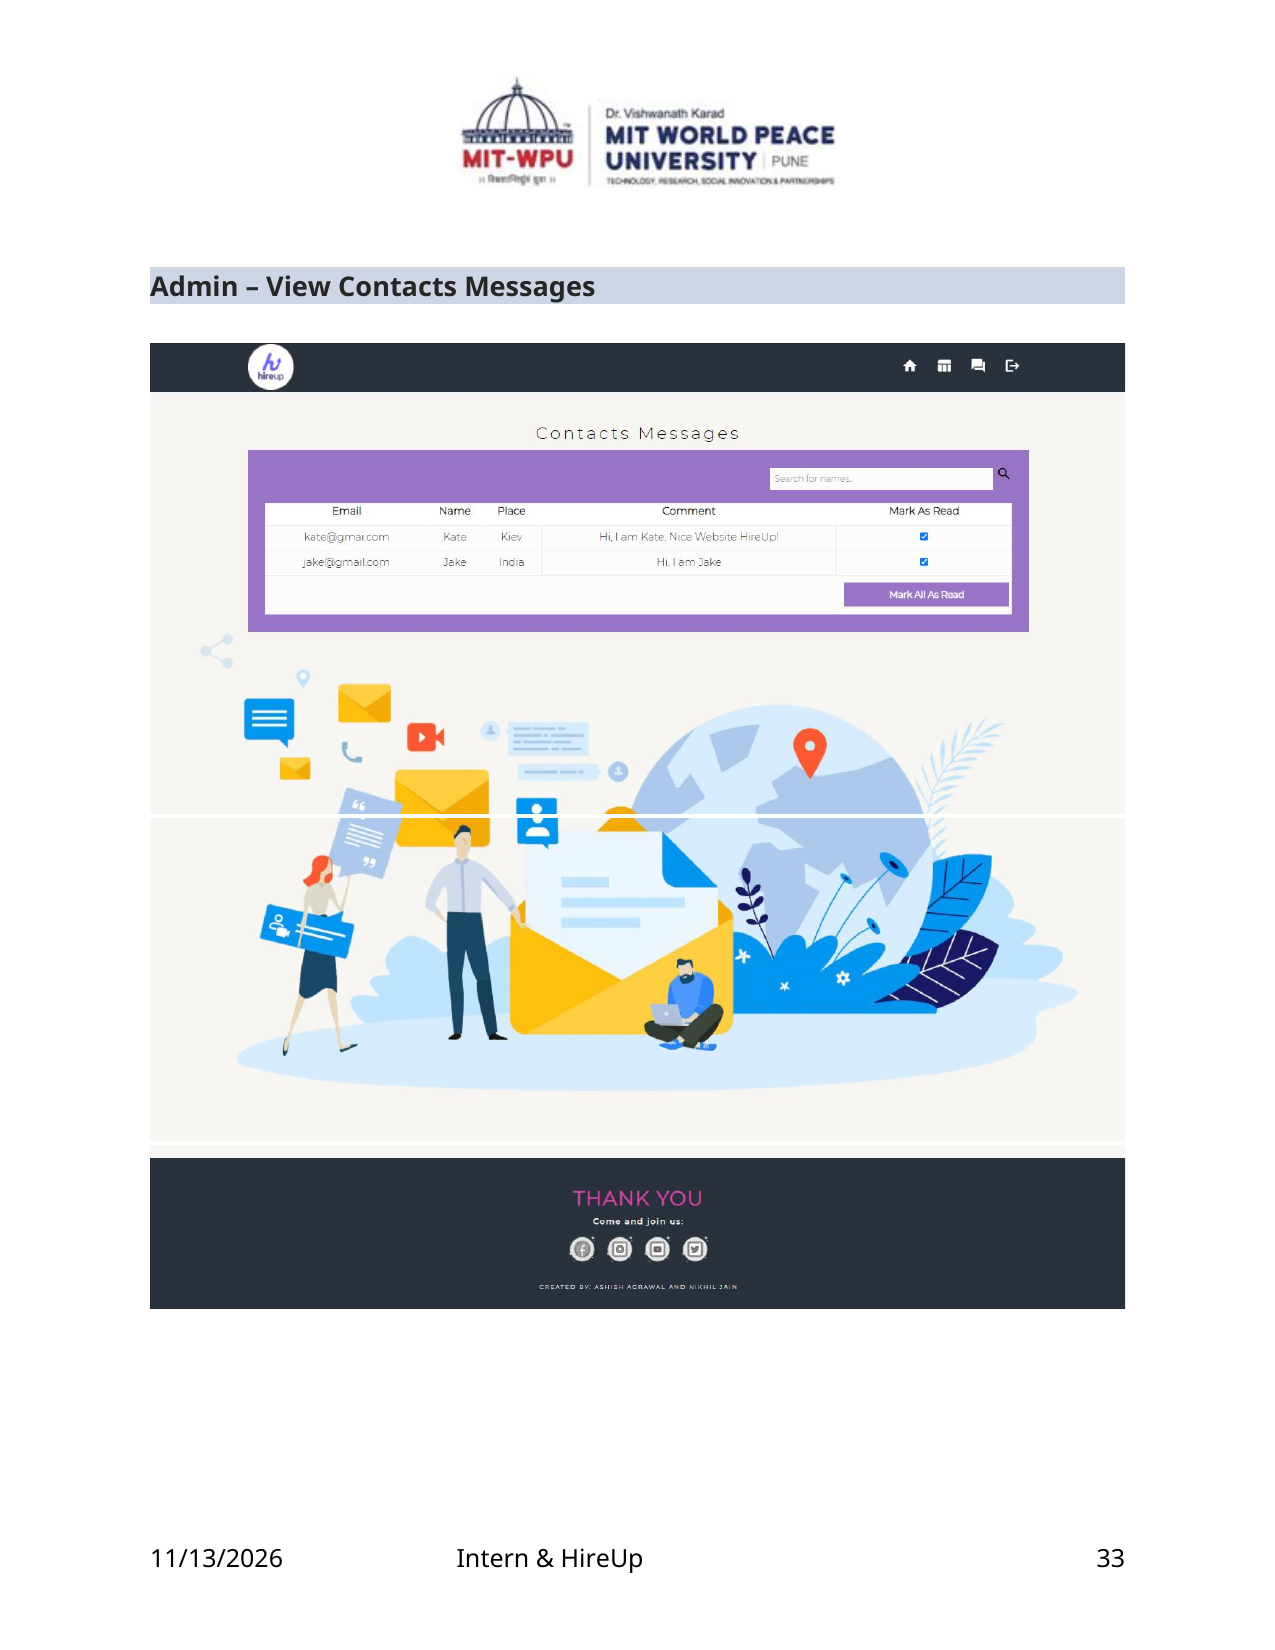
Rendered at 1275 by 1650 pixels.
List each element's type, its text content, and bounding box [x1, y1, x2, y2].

picture [150, 1145, 1125, 1309]
picture [150, 818, 1125, 1141]
picture [385, 75, 890, 213]
picture [150, 343, 1125, 814]
subtitle Admin – View Contacts Messages [150, 267, 1125, 304]
